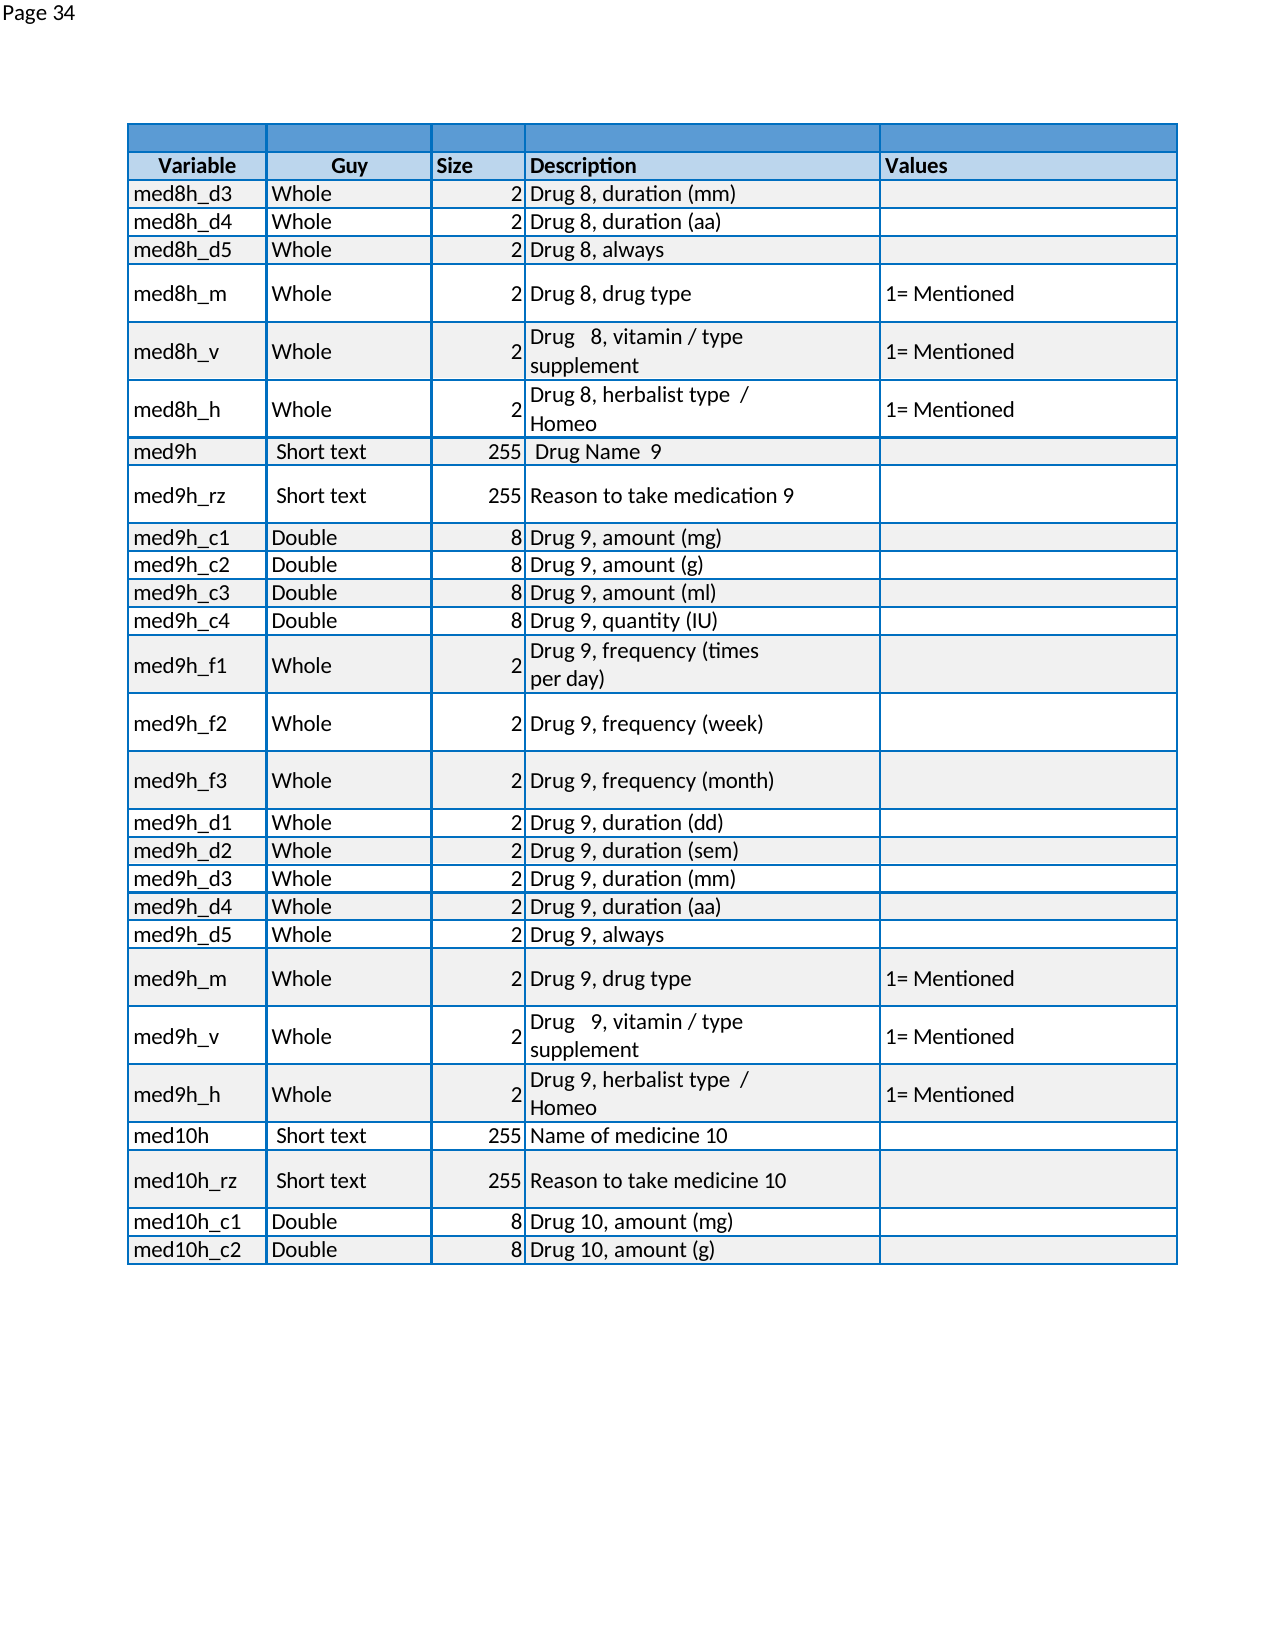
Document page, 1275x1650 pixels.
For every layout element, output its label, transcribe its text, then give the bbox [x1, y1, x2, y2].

table_cell Short text [268, 439, 430, 464]
table_cell [881, 1151, 1176, 1207]
table_cell [881, 580, 1176, 606]
table_cell med9h_rz [129, 466, 265, 522]
table_cell 2 [433, 921, 524, 947]
table_cell Drug 9, amount (g) [526, 552, 879, 578]
table_cell med8h_v [129, 323, 265, 378]
table_cell Drug 8, vitamin / type supplement [526, 323, 879, 378]
table_cell med8h_h [129, 381, 265, 436]
table_header [268, 125, 430, 151]
table_cell med9h_c3 [129, 580, 265, 606]
table_cell [881, 752, 1176, 808]
table_cell med9h_d2 [129, 838, 265, 863]
table_cell med9h_m [129, 949, 265, 1005]
table_cell Drug 10, amount (g) [526, 1237, 879, 1263]
table_cell 2 [433, 265, 524, 321]
table_cell Double [268, 1237, 430, 1263]
table_cell 2 [433, 894, 524, 919]
table_cell Double [268, 608, 430, 634]
table_cell [881, 866, 1176, 891]
table_cell 1= Mentioned [881, 323, 1176, 378]
table_cell [881, 439, 1176, 464]
table_cell Whole [268, 866, 430, 891]
table_cell med9h_f1 [129, 636, 265, 692]
table_cell 255 [433, 1123, 524, 1149]
table_cell Whole [268, 381, 430, 436]
table_cell Whole [268, 1065, 430, 1121]
table_cell Whole [268, 838, 430, 863]
table_cell 2 [433, 810, 524, 836]
table_cell 2 [433, 694, 524, 750]
table_cell Drug 9, duration (aa) [526, 894, 879, 919]
table_cell 2 [433, 209, 524, 235]
table_cell 2 [433, 1065, 524, 1121]
table_cell med9h_d5 [129, 921, 265, 947]
table_cell 8 [433, 1209, 524, 1235]
table_cell Drug 8, always [526, 237, 879, 263]
table_cell Drug 9, herbalist type / Homeo [526, 1065, 879, 1121]
table_cell Drug Name 9 [526, 439, 879, 464]
table_cell 2 [433, 636, 524, 692]
table_cell Whole [268, 636, 430, 692]
table_cell [881, 608, 1176, 634]
table_cell Values [881, 153, 1176, 179]
table_cell 2 [433, 237, 524, 263]
table_cell Reason to take medicine 10 [526, 1151, 879, 1207]
table_cell [881, 237, 1176, 263]
table_cell Whole [268, 810, 430, 836]
table_cell 8 [433, 608, 524, 634]
table_header [129, 125, 265, 151]
table_cell Double [268, 524, 430, 550]
table_cell [881, 636, 1176, 692]
table_header [526, 125, 879, 151]
table_cell Drug 9, frequency (month) [526, 752, 879, 808]
table_cell med8h_d4 [129, 209, 265, 235]
table_header [881, 125, 1176, 151]
table_cell med9h_c2 [129, 552, 265, 578]
table_cell Drug 8, drug type [526, 265, 879, 321]
table_cell Whole [268, 1007, 430, 1063]
table_cell 8 [433, 524, 524, 550]
table_cell Description [526, 153, 879, 179]
table_cell 255 [433, 1151, 524, 1207]
table_cell [881, 181, 1176, 207]
table_cell Whole [268, 209, 430, 235]
table_cell 2 [433, 1007, 524, 1063]
table_cell [881, 810, 1176, 836]
table_cell Drug 9, amount (mg) [526, 524, 879, 550]
table_cell [881, 1237, 1176, 1263]
table_cell [881, 209, 1176, 235]
table_cell 255 [433, 439, 524, 464]
table_cell Drug 9, frequency (week) [526, 694, 879, 750]
table_cell med8h_m [129, 265, 265, 321]
table_cell [881, 894, 1176, 919]
table_cell med9h_c4 [129, 608, 265, 634]
table_cell Short text [268, 1123, 430, 1149]
table_cell Drug 9, always [526, 921, 879, 947]
table_cell 1= Mentioned [881, 1007, 1176, 1063]
table_cell Short text [268, 1151, 430, 1207]
table_cell Drug 8, duration (mm) [526, 181, 879, 207]
table_cell Drug 10, amount (mg) [526, 1209, 879, 1235]
table_cell Whole [268, 181, 430, 207]
table_cell Whole [268, 894, 430, 919]
table_cell Drug 8, herbalist type / Homeo [526, 381, 879, 436]
table_cell med9h_f3 [129, 752, 265, 808]
table_cell Size [433, 153, 524, 179]
table_cell Whole [268, 237, 430, 263]
table_cell med10h [129, 1123, 265, 1149]
table_cell med9h [129, 439, 265, 464]
table_cell 2 [433, 949, 524, 1005]
table_cell Drug 8, duration (aa) [526, 209, 879, 235]
table_cell Double [268, 1209, 430, 1235]
table_header [433, 125, 524, 151]
table_cell Double [268, 580, 430, 606]
table_cell Whole [268, 323, 430, 378]
table_cell Whole [268, 921, 430, 947]
table_cell [881, 1209, 1176, 1235]
table_cell Guy [268, 153, 430, 179]
table_cell Drug 9, duration (mm) [526, 866, 879, 891]
table_cell [881, 921, 1176, 947]
table_cell Short text [268, 466, 430, 522]
table_cell 2 [433, 752, 524, 808]
table_cell med8h_d3 [129, 181, 265, 207]
table_cell med10h_c1 [129, 1209, 265, 1235]
table_cell Variable [129, 153, 265, 179]
table_cell 1= Mentioned [881, 949, 1176, 1005]
table_cell med9h_v [129, 1007, 265, 1063]
table_cell med10h_c2 [129, 1237, 265, 1263]
table_cell Whole [268, 752, 430, 808]
table_cell Drug 9, duration (dd) [526, 810, 879, 836]
table_cell med9h_c1 [129, 524, 265, 550]
table_cell Double [268, 552, 430, 578]
table_cell Name of medicine 10 [526, 1123, 879, 1149]
table_cell med8h_d5 [129, 237, 265, 263]
table_cell [881, 1123, 1176, 1149]
table_cell 1= Mentioned [881, 381, 1176, 436]
table_cell med9h_h [129, 1065, 265, 1121]
table_cell [881, 838, 1176, 863]
table_cell Whole [268, 265, 430, 321]
table_cell 255 [433, 466, 524, 522]
table_cell 8 [433, 552, 524, 578]
table_cell med9h_d1 [129, 810, 265, 836]
table_cell 2 [433, 838, 524, 863]
table_cell Drug 9, vitamin / type supplement [526, 1007, 879, 1063]
table_cell 8 [433, 580, 524, 606]
table_cell [881, 552, 1176, 578]
table_cell med9h_d3 [129, 866, 265, 891]
table_cell Whole [268, 949, 430, 1005]
table_cell [881, 694, 1176, 750]
table_cell 2 [433, 181, 524, 207]
table_cell 8 [433, 1237, 524, 1263]
table_cell Drug 9, amount (ml) [526, 580, 879, 606]
table_cell [881, 466, 1176, 522]
table_cell 2 [433, 323, 524, 378]
table_cell med10h_rz [129, 1151, 265, 1207]
table_cell 2 [433, 866, 524, 891]
table_cell 1= Mentioned [881, 1065, 1176, 1121]
table_cell med9h_f2 [129, 694, 265, 750]
table_cell Drug 9, duration (sem) [526, 838, 879, 863]
table_cell 1= Mentioned [881, 265, 1176, 321]
table_cell Drug 9, quantity (IU) [526, 608, 879, 634]
table_cell med9h_d4 [129, 894, 265, 919]
table_cell [881, 524, 1176, 550]
table_cell Whole [268, 694, 430, 750]
table_cell Drug 9, frequency (times per day) [526, 636, 879, 692]
table_cell Reason to take medication 9 [526, 466, 879, 522]
table_cell 2 [433, 381, 524, 436]
table_cell Drug 9, drug type [526, 949, 879, 1005]
